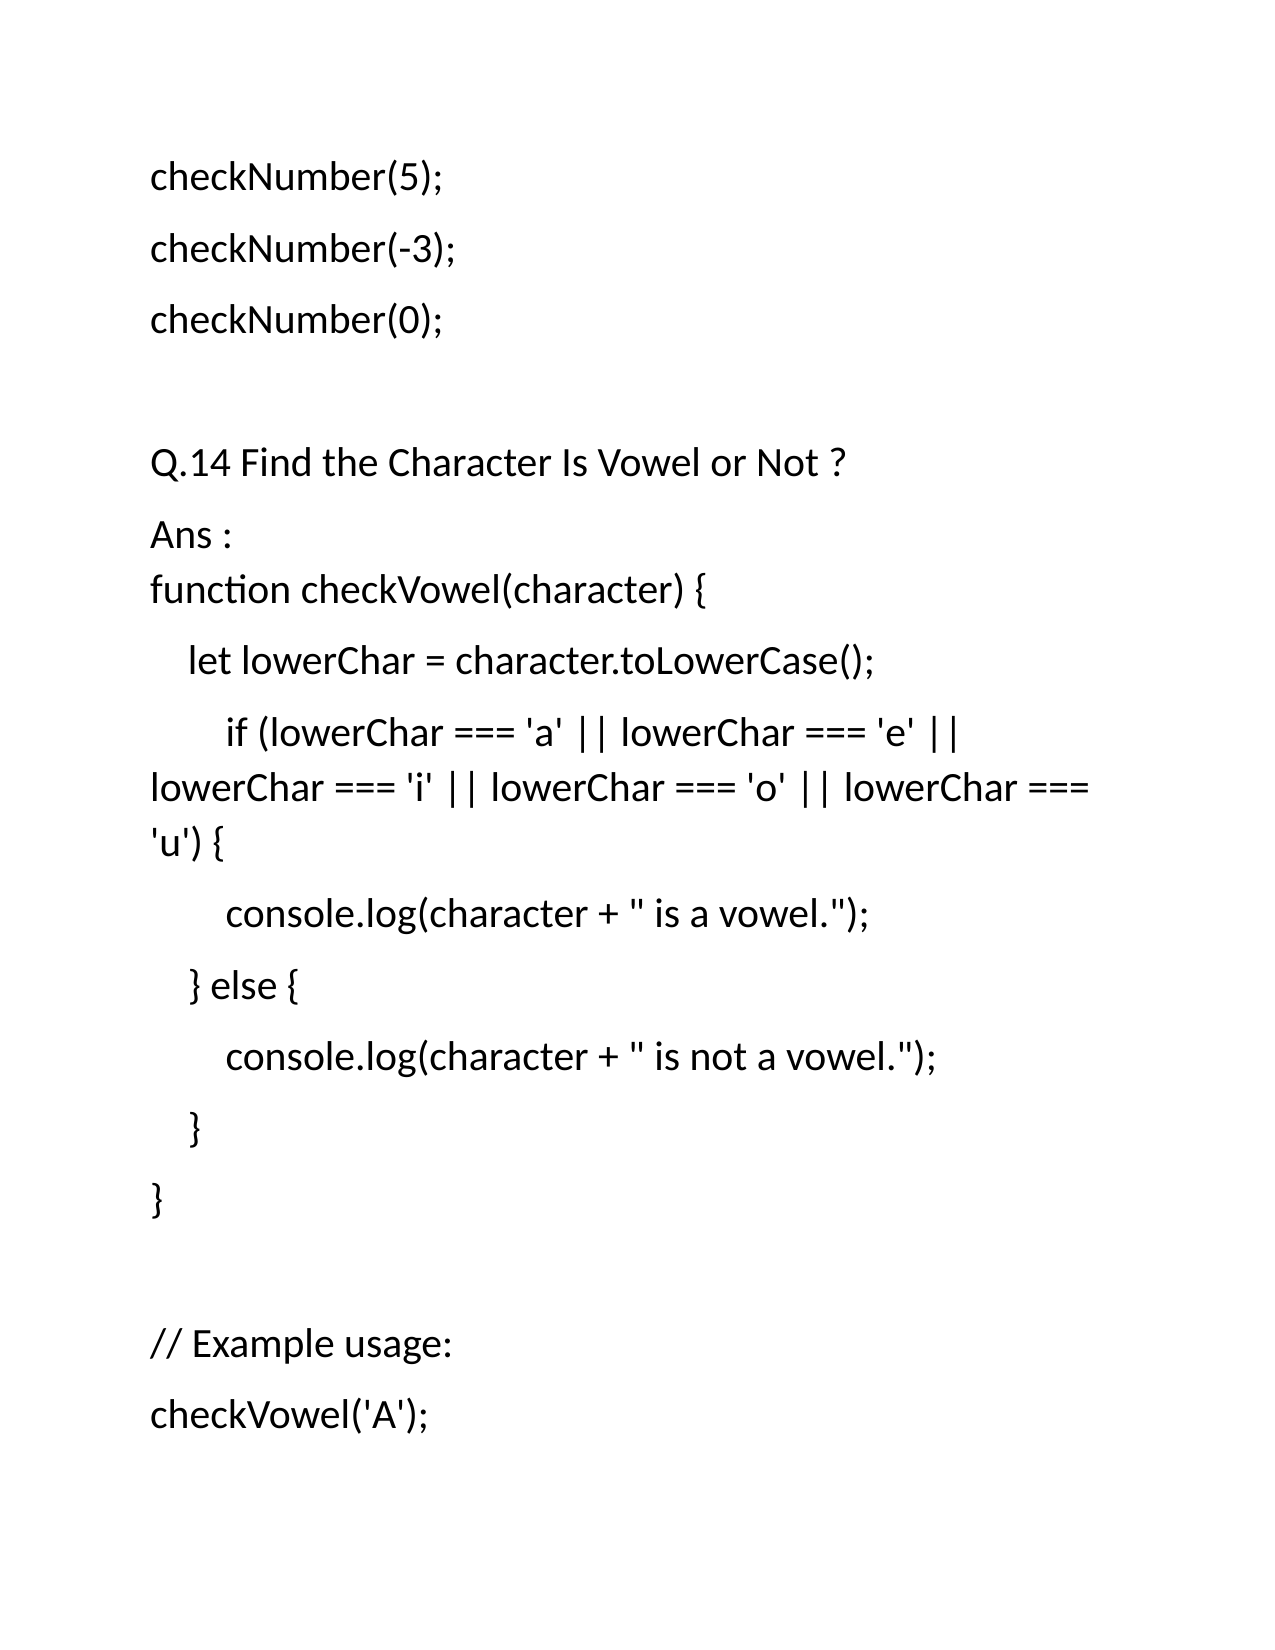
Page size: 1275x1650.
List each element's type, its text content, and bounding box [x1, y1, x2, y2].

text checkNumber(5); [150, 150, 1125, 201]
text Q.14 Find the Character Is Vowel or Not ? [150, 436, 1125, 487]
text if (lowerChar === 'a' || lowerChar === 'e' || lowerChar === 'i' || lowerChar === 'o' || lowerChar === 'u') { [150, 706, 1125, 866]
text Ans : function checkVowel(character) { [150, 508, 1125, 613]
text checkNumber(0); [150, 293, 1125, 344]
text } [150, 1173, 1125, 1224]
text } [150, 1102, 1125, 1153]
text checkVowel('A'); [150, 1388, 1125, 1439]
text } else { [150, 959, 1125, 1009]
text checkNumber(-3); [150, 222, 1125, 272]
text console.log(character + " is a vowel."); [150, 887, 1125, 938]
text // Example usage: [150, 1317, 1125, 1367]
text console.log(character + " is not a vowel."); [150, 1030, 1125, 1081]
text let lowerChar = character.toLowerCase(); [150, 634, 1125, 685]
